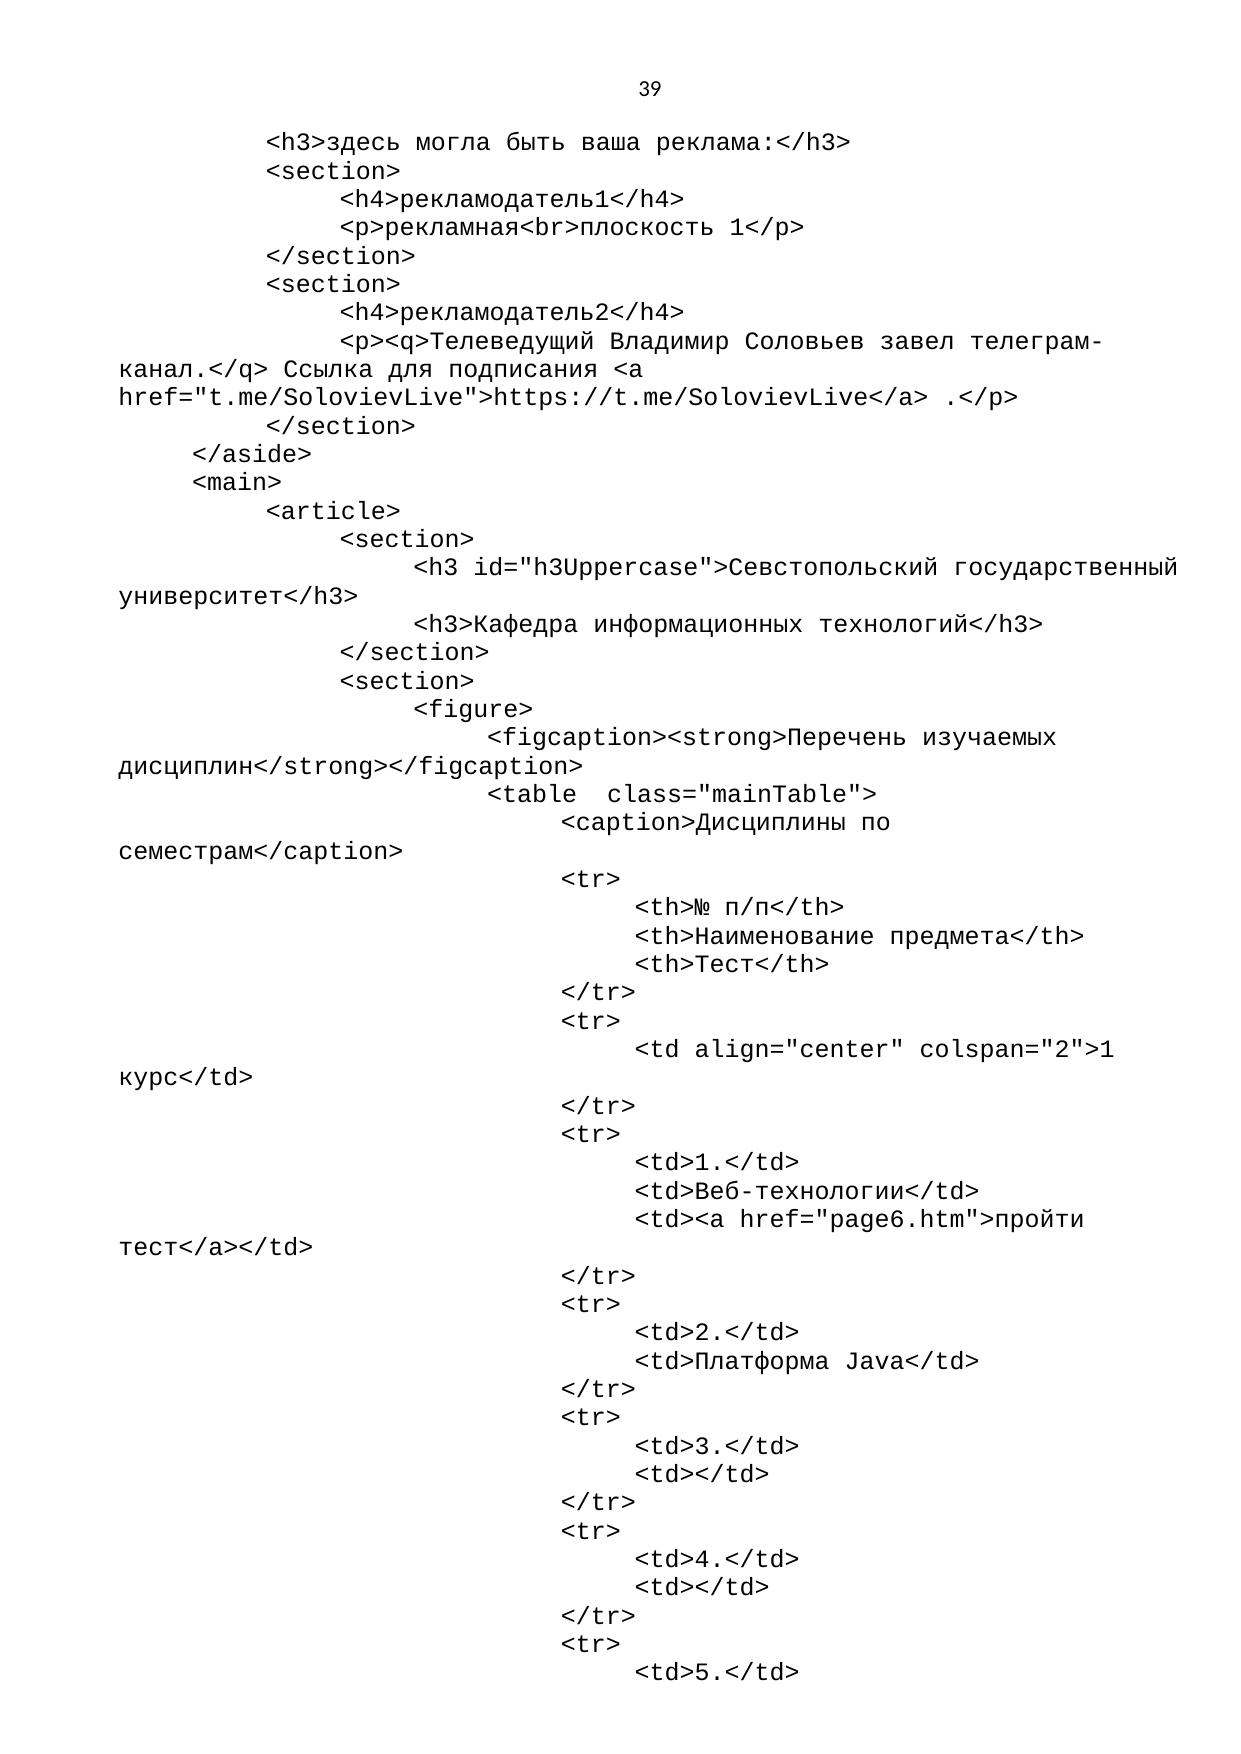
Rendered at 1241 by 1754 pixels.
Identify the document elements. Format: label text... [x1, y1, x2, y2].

text <tr> [118, 1292, 1181, 1320]
text <tr> [118, 1008, 1181, 1037]
text </section> [118, 640, 1181, 668]
text <tr> [118, 867, 1181, 895]
text </section> [118, 413, 1181, 442]
text <h3 id="h3Uppercase">Севстопольский государственный университет</h3> [118, 555, 1181, 612]
text <th>Тест</th> [118, 952, 1181, 980]
text <section> [118, 272, 1181, 300]
text <h4>рекламодатель1</h4> [118, 187, 1181, 215]
text <section> [118, 158, 1181, 187]
text <tr> [118, 1122, 1181, 1150]
text <h3>здесь могла быть ваша реклама:</h3> [118, 130, 1181, 158]
text <td><a href="page6.htm">пройти тест</a></td> [118, 1207, 1181, 1263]
text <th>№ п/п</th> [118, 895, 1181, 923]
text <caption>Дисциплины по семестрам</caption> [118, 810, 1181, 867]
text <td>Веб-технологии</td> [118, 1178, 1181, 1207]
text <tr> [118, 1632, 1181, 1660]
text </tr> [118, 1490, 1181, 1518]
text <section> [118, 668, 1181, 697]
text <td>5.</td> [118, 1660, 1181, 1688]
text <figure> [118, 697, 1181, 725]
text </section> [118, 243, 1181, 272]
text </tr> [118, 1263, 1181, 1292]
text <tr> [118, 1405, 1181, 1433]
text <table class="mainTable"> [118, 782, 1181, 810]
text <figcaption><strong>Перечень изучаемых дисциплин</strong></figcaption> [118, 725, 1181, 782]
text </tr> [118, 980, 1181, 1008]
text </aside> [118, 442, 1181, 470]
text <td>2.</td> [118, 1320, 1181, 1348]
text </tr> [118, 1377, 1181, 1405]
text <td>3.</td> [118, 1433, 1181, 1462]
text <tr> [118, 1518, 1181, 1547]
text </tr> [118, 1093, 1181, 1122]
text <td></td> [118, 1575, 1181, 1603]
text <main> [118, 470, 1181, 498]
text <td>Платформа Java</td> [118, 1348, 1181, 1377]
text </tr> [118, 1603, 1181, 1632]
text <td>4.</td> [118, 1547, 1181, 1575]
text <td>1.</td> [118, 1150, 1181, 1178]
text <p>рекламная<br>плоскость 1</p> [118, 215, 1181, 243]
text <p><q>Телеведущий Владимир Соловьев завел телеграм-канал.</q> Ссылка для подписания <a href="t.me/SolovievLive">https://t.me/SolovievLive</a> .</p> [118, 328, 1181, 413]
text <article> [118, 498, 1181, 527]
text <h3>Кафедра информационных технологий</h3> [118, 612, 1181, 640]
text <td></td> [118, 1462, 1181, 1490]
text <th>Наименование предмета</th> [118, 923, 1181, 952]
text <td align="center" colspan="2">1 курс</td> [118, 1037, 1181, 1093]
text <section> [118, 527, 1181, 555]
text <h4>рекламодатель2</h4> [118, 300, 1181, 328]
